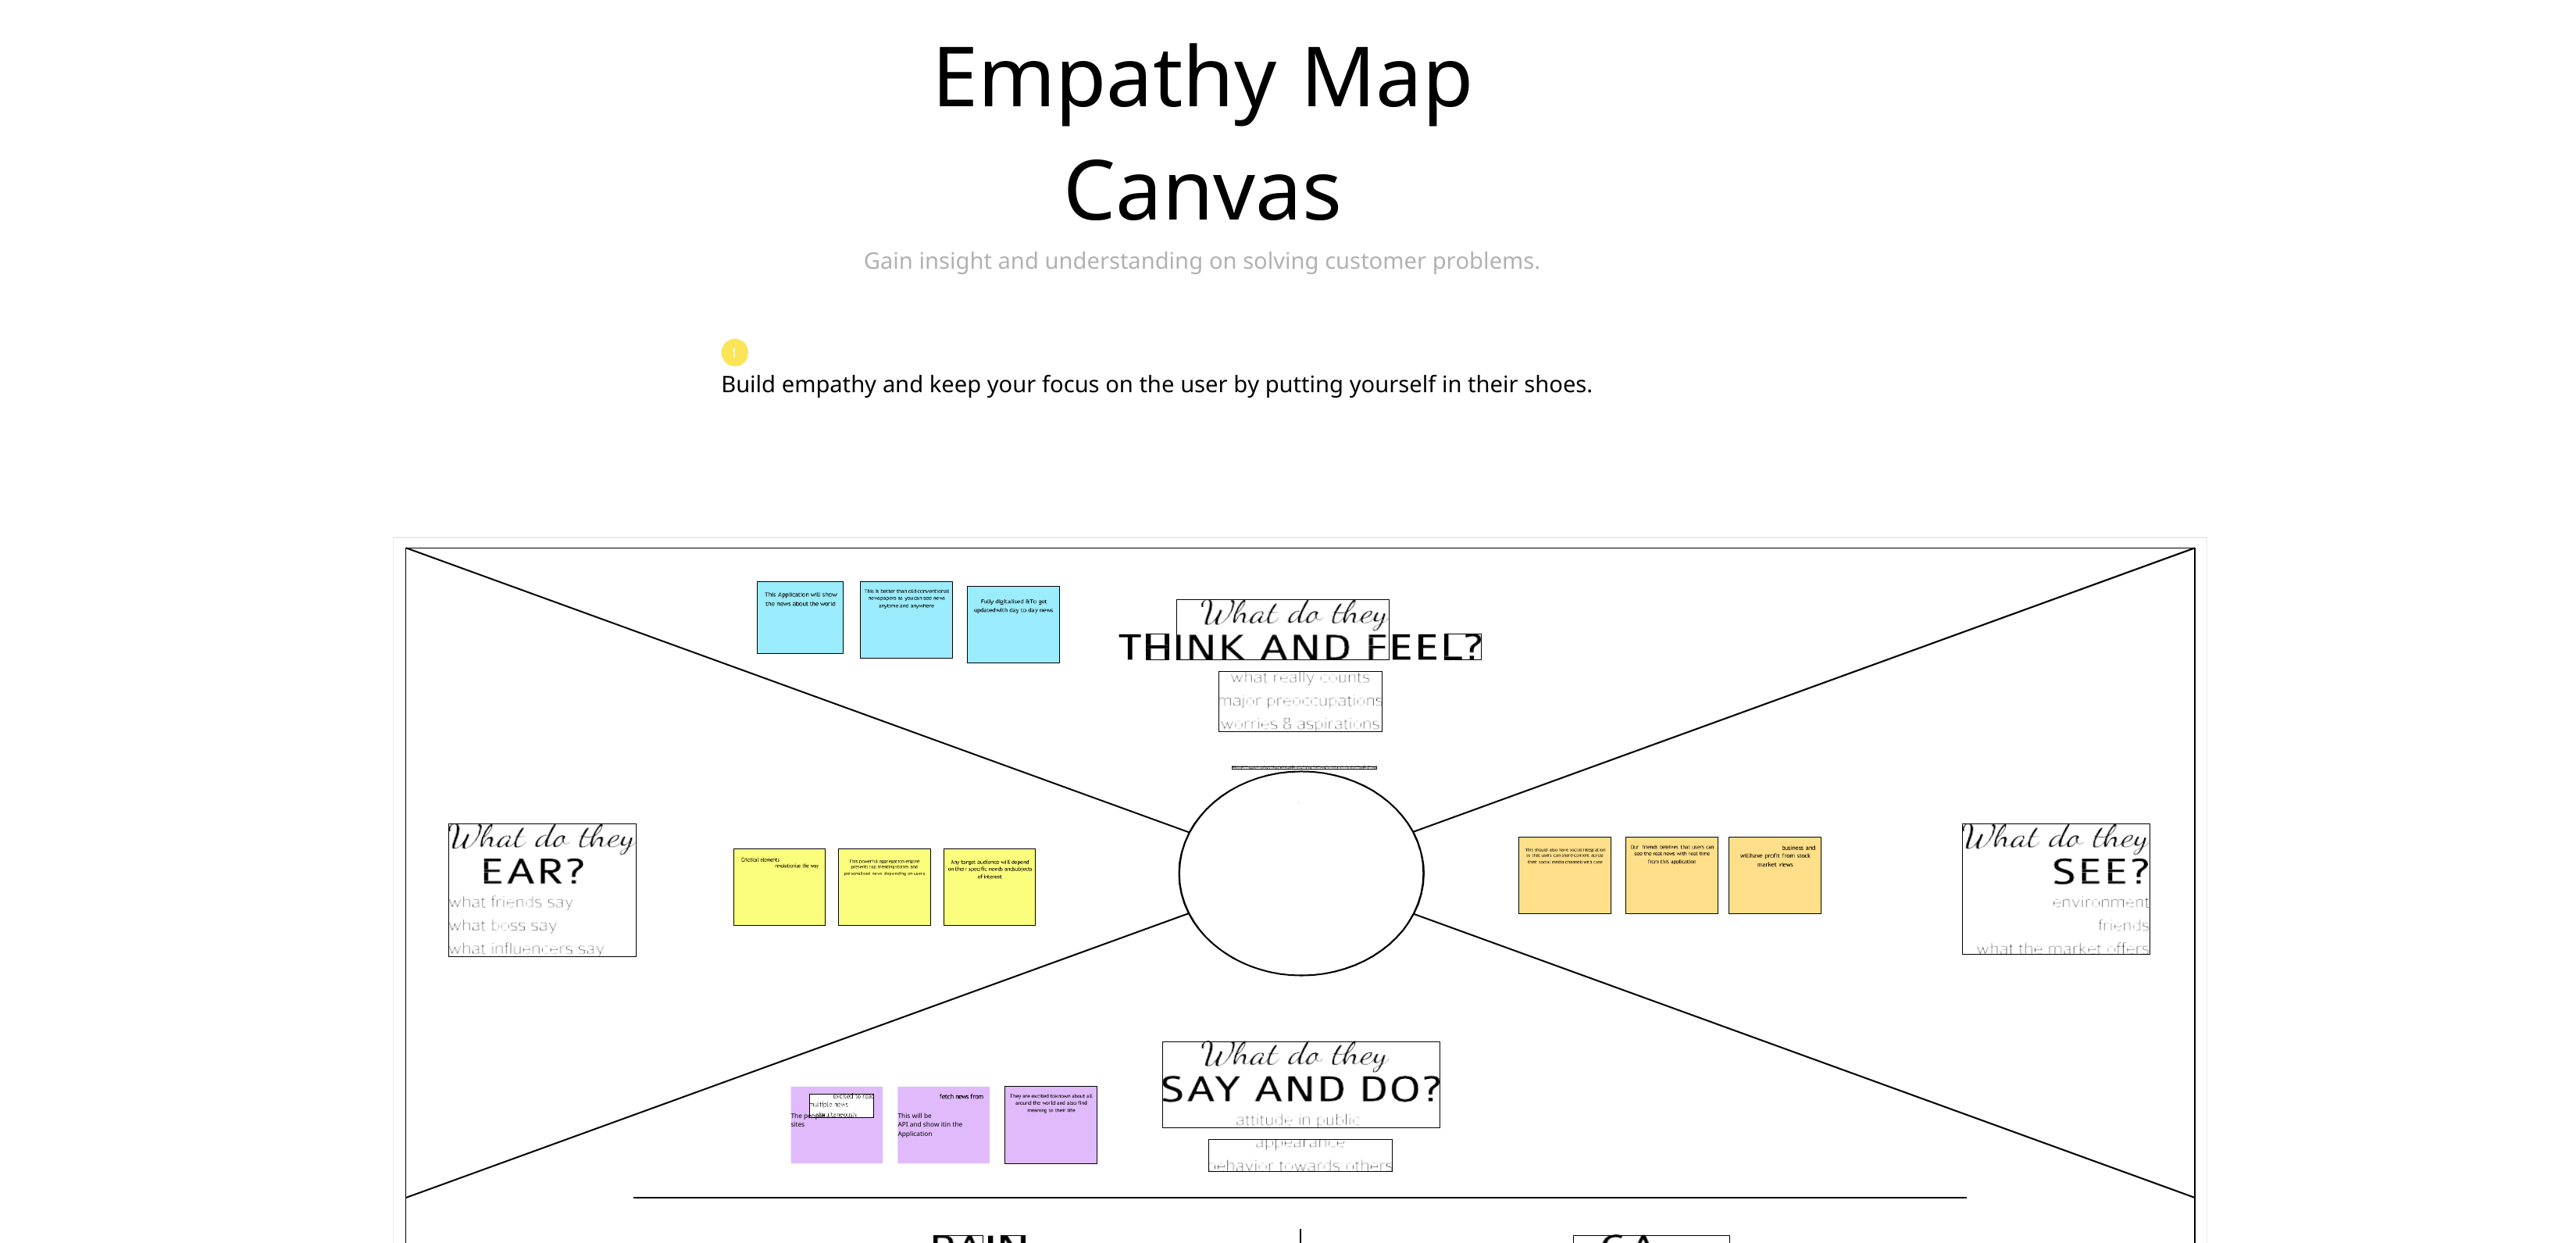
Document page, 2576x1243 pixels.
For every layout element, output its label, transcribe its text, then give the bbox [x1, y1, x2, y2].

picture [934, 1236, 983, 1243]
text Empathy Map Canvas [809, 18, 1596, 245]
picture [1729, 838, 1821, 913]
picture [1209, 1140, 1392, 1171]
picture [1445, 634, 1481, 659]
picture [1219, 672, 1382, 731]
text Build empathy and keep your focus on the user by putting yourself in their shoes. [721, 341, 2399, 399]
picture [968, 587, 1059, 663]
picture [1519, 838, 1611, 913]
picture [810, 1095, 873, 1117]
picture [1163, 1042, 1440, 1127]
picture [944, 849, 1035, 925]
picture [449, 824, 636, 956]
text Gain insight and understanding on solving customer problems. [808, 245, 1596, 276]
picture [1574, 1236, 1729, 1243]
picture [1001, 1236, 1025, 1243]
picture [839, 849, 930, 925]
picture [1963, 824, 2150, 954]
picture [734, 849, 825, 925]
picture [1147, 634, 1168, 659]
picture [1177, 600, 1389, 659]
picture [1626, 838, 1718, 913]
picture [758, 582, 843, 653]
picture [861, 582, 952, 658]
picture [1005, 1087, 1097, 1163]
